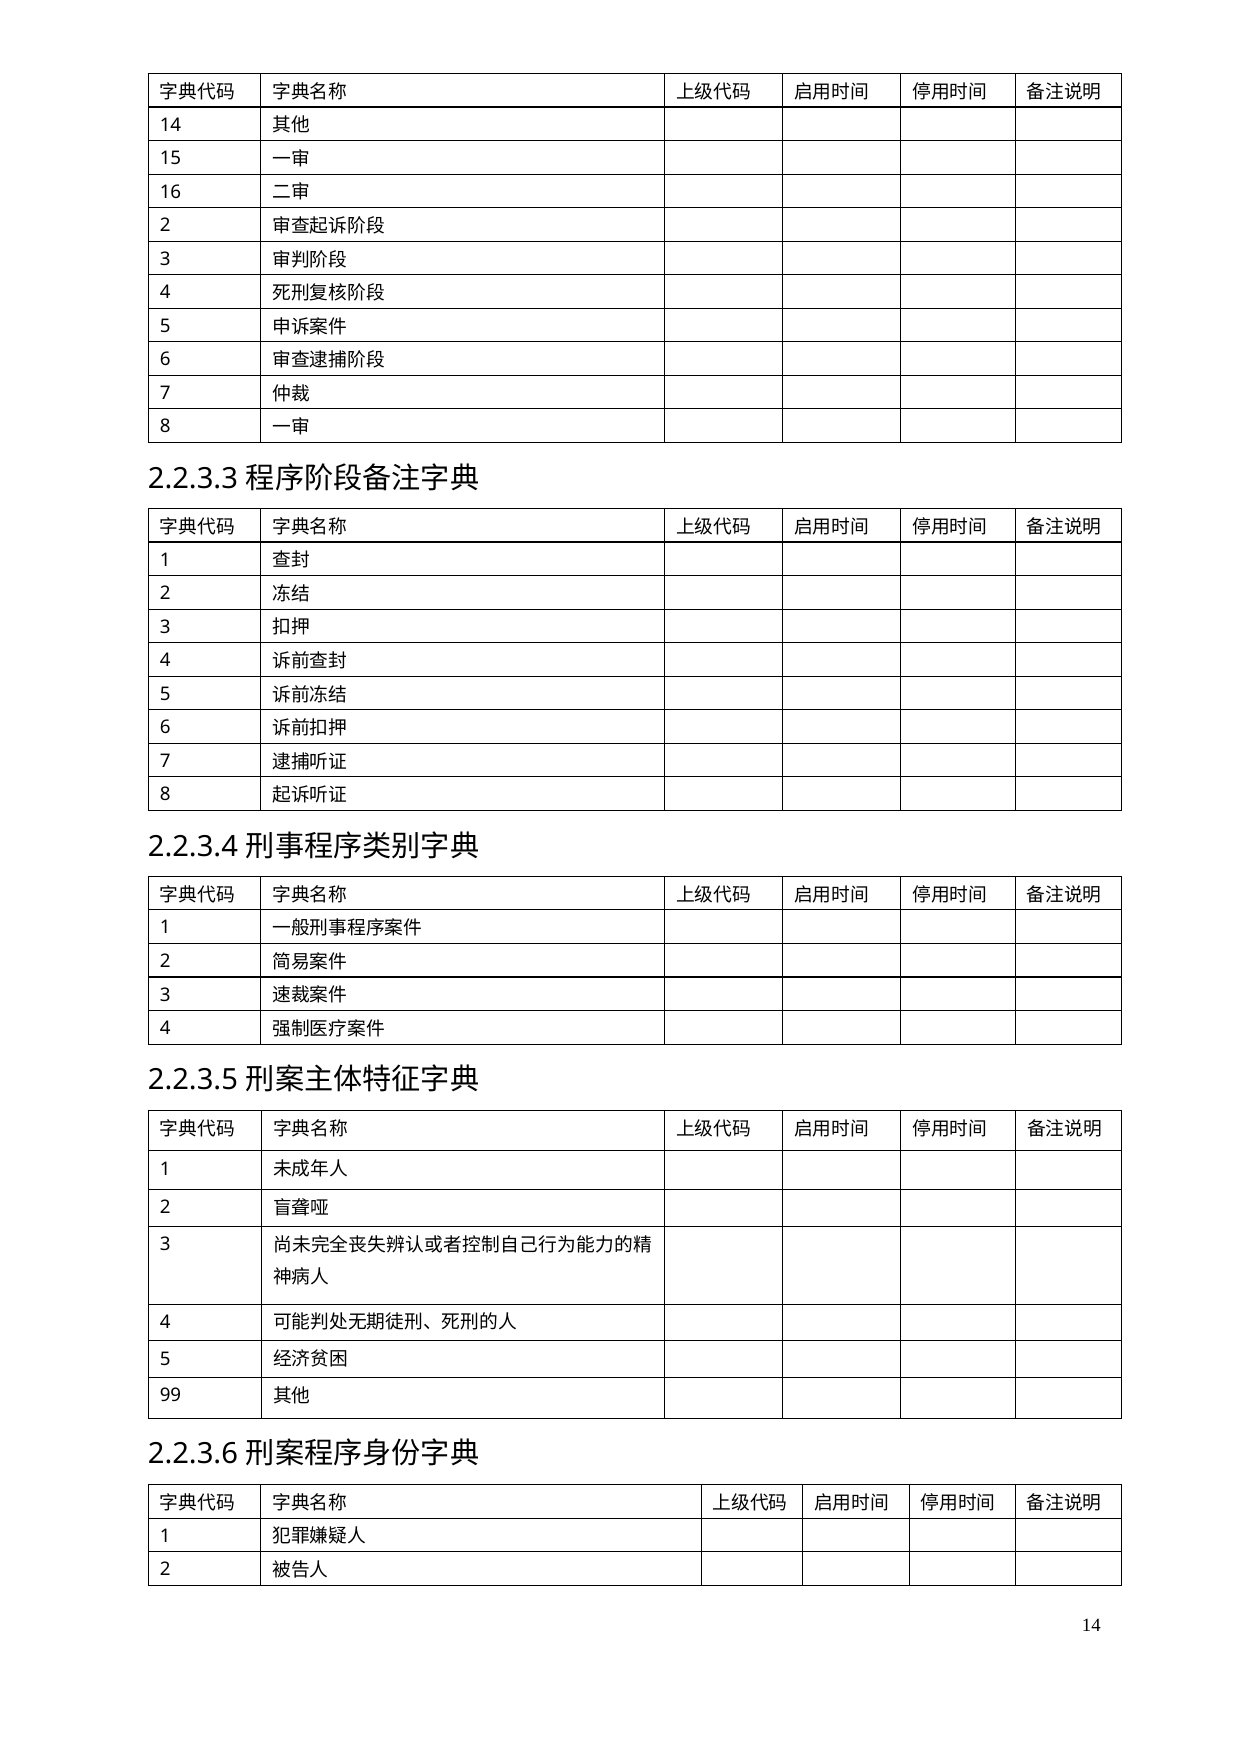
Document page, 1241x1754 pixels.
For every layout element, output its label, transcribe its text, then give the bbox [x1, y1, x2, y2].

table_cell [901, 1011, 1015, 1043]
table_cell 诉前冻结 [261, 677, 664, 709]
table_cell [665, 1341, 782, 1377]
table_cell [1016, 1190, 1121, 1226]
table_cell [783, 208, 900, 241]
table_cell [1016, 643, 1121, 676]
table_cell 审判阶段 [261, 242, 664, 274]
table_cell 3 [149, 1227, 261, 1303]
table_cell [665, 643, 782, 676]
table_header 启用时间 [783, 877, 900, 909]
table_cell [665, 208, 782, 241]
table_cell [665, 1378, 782, 1418]
table_cell [783, 242, 900, 274]
table_cell [665, 543, 782, 575]
table_cell [901, 610, 1015, 642]
table_cell 2 [149, 1190, 261, 1226]
table_cell 99 [149, 1378, 261, 1418]
table_cell [665, 309, 782, 341]
table_cell [901, 1341, 1015, 1377]
table_cell 5 [149, 677, 260, 709]
table_cell 其他 [262, 1378, 664, 1418]
table_cell [783, 175, 900, 207]
table_header 停用时间 [901, 74, 1015, 106]
table_cell 申诉案件 [261, 309, 664, 341]
table_cell [783, 777, 900, 810]
table_cell [901, 576, 1015, 608]
table_cell 起诉听证 [261, 777, 664, 810]
table_cell 15 [149, 141, 260, 173]
table_cell [901, 376, 1015, 408]
table_header 备注说明 [1016, 1111, 1121, 1150]
table_cell 2 [149, 1552, 260, 1584]
table_cell [1016, 1519, 1121, 1551]
table_cell [901, 342, 1015, 375]
table_cell [1016, 710, 1121, 743]
table_cell [1016, 1305, 1121, 1340]
table_cell [783, 944, 900, 976]
table_cell [901, 643, 1015, 676]
table_cell [901, 275, 1015, 308]
table_cell 其他 [261, 108, 664, 140]
table_cell 2 [149, 576, 260, 608]
table_cell [783, 677, 900, 709]
table_cell 诉前扣押 [261, 710, 664, 743]
table_cell [901, 910, 1015, 943]
table_header 字典代码 [149, 74, 260, 106]
table_cell [702, 1552, 802, 1584]
table_cell [901, 141, 1015, 173]
table_header 上级代码 [665, 877, 782, 909]
table_cell [783, 1378, 900, 1418]
table_cell 盲聋哑 [262, 1190, 664, 1226]
table_cell 8 [149, 777, 260, 810]
list 程序阶段备注字典 [148, 443, 1122, 508]
table_cell [665, 242, 782, 274]
table_cell [901, 208, 1015, 241]
table_cell 6 [149, 710, 260, 743]
table_cell 一般刑事程序案件 [261, 910, 664, 943]
table_cell [1016, 342, 1121, 375]
table_cell [665, 141, 782, 173]
table_header 字典代码 [149, 1485, 260, 1517]
table_cell [783, 108, 900, 140]
table_header 停用时间 [901, 509, 1015, 541]
table_cell [665, 1305, 782, 1340]
table_cell [1016, 409, 1121, 442]
table_cell [665, 677, 782, 709]
table_cell [702, 1519, 802, 1551]
table_cell [783, 1151, 900, 1189]
table_cell 一审 [261, 141, 664, 173]
table_cell [783, 610, 900, 642]
table_cell 一审 [261, 409, 664, 442]
table_cell [1016, 1227, 1121, 1303]
table_cell [1016, 108, 1121, 140]
table_cell 7 [149, 376, 260, 408]
table_cell [901, 175, 1015, 207]
table_header 启用时间 [803, 1485, 909, 1517]
table_cell [1016, 208, 1121, 241]
table_cell [901, 1227, 1015, 1303]
table_cell [783, 376, 900, 408]
table_cell [901, 677, 1015, 709]
table_header 停用时间 [901, 877, 1015, 909]
table_header 启用时间 [783, 1111, 900, 1150]
table_cell [665, 777, 782, 810]
table_cell [901, 1151, 1015, 1189]
table_cell [1016, 1552, 1121, 1584]
table_cell [665, 610, 782, 642]
table_cell [901, 1378, 1015, 1418]
table_cell [1016, 576, 1121, 608]
table_cell 死刑复核阶段 [261, 275, 664, 308]
table_cell [1016, 944, 1121, 976]
table_cell [665, 108, 782, 140]
table_cell [1016, 309, 1121, 341]
table_header 停用时间 [901, 1111, 1015, 1150]
table_cell [1016, 1378, 1121, 1418]
table_cell [665, 409, 782, 442]
table_cell [1016, 543, 1121, 575]
table_cell 8 [149, 409, 260, 442]
table_cell [901, 409, 1015, 442]
table_header 备注说明 [1016, 877, 1121, 909]
table_cell [901, 978, 1015, 1010]
table_cell [783, 409, 900, 442]
table_cell 经济贫困 [262, 1341, 664, 1377]
table_cell 5 [149, 309, 260, 341]
table_cell 3 [149, 978, 260, 1010]
table_cell [901, 744, 1015, 776]
table_cell 5 [149, 1341, 261, 1377]
table_cell 4 [149, 643, 260, 676]
table_header 字典代码 [149, 1111, 261, 1150]
table_cell [783, 309, 900, 341]
table_cell [783, 342, 900, 375]
table_cell 犯罪嫌疑人 [261, 1519, 701, 1551]
table_header 上级代码 [702, 1485, 802, 1517]
table_cell [783, 910, 900, 943]
table_cell [665, 910, 782, 943]
table_cell [1016, 175, 1121, 207]
table_cell [901, 777, 1015, 810]
table_cell 查封 [261, 543, 664, 575]
table_cell [665, 978, 782, 1010]
table_cell [783, 275, 900, 308]
table_cell 强制医疗案件 [261, 1011, 664, 1043]
table_header 停用时间 [910, 1485, 1015, 1517]
list 刑案主体特征字典 [148, 1045, 1122, 1109]
table_cell 诉前查封 [261, 643, 664, 676]
table_cell 速裁案件 [261, 978, 664, 1010]
table_cell 未成年人 [262, 1151, 664, 1189]
table_cell [901, 543, 1015, 575]
table_cell 可能判处无期徒刑、死刑的人 [262, 1305, 664, 1340]
table_cell [1016, 376, 1121, 408]
table_cell [783, 1011, 900, 1043]
table_header 上级代码 [665, 509, 782, 541]
table_cell 7 [149, 744, 260, 776]
table_cell [783, 543, 900, 575]
table_cell [1016, 242, 1121, 274]
table_cell 尚未完全丧失辨认或者控制自己行为能力的精神病人 [262, 1227, 664, 1303]
table_cell 6 [149, 342, 260, 375]
table_cell [783, 643, 900, 676]
table_cell [783, 141, 900, 173]
table_cell 扣押 [261, 610, 664, 642]
table_cell [665, 342, 782, 375]
table_cell [783, 576, 900, 608]
table_cell [1016, 910, 1121, 943]
table_header 备注说明 [1016, 509, 1121, 541]
table_cell [665, 376, 782, 408]
table_header 字典名称 [261, 74, 664, 106]
table_cell 仲裁 [261, 376, 664, 408]
table_header 字典名称 [261, 1485, 701, 1517]
table_cell [665, 175, 782, 207]
table_cell [783, 1227, 900, 1303]
table_cell [783, 1305, 900, 1340]
table_cell 1 [149, 1151, 261, 1189]
table_cell [1016, 1011, 1121, 1043]
table_header 备注说明 [1016, 1485, 1121, 1517]
table_cell [901, 710, 1015, 743]
table_cell [901, 309, 1015, 341]
table_cell 二审 [261, 175, 664, 207]
table_cell [910, 1552, 1015, 1584]
table_cell 16 [149, 175, 260, 207]
table_header 字典代码 [149, 877, 260, 909]
table_cell 被告人 [261, 1552, 701, 1584]
table_cell 审查逮捕阶段 [261, 342, 664, 375]
table_cell [783, 1341, 900, 1377]
table_cell 1 [149, 543, 260, 575]
table_cell 1 [149, 910, 260, 943]
table_cell [665, 275, 782, 308]
table_header 上级代码 [665, 1111, 782, 1150]
table_cell [665, 710, 782, 743]
table_cell [803, 1552, 909, 1584]
list 刑事程序类别字典 [148, 811, 1122, 876]
table_cell [1016, 978, 1121, 1010]
table_header 字典名称 [262, 1111, 664, 1150]
table_cell [665, 944, 782, 976]
table_cell [665, 1227, 782, 1303]
table_cell [1016, 677, 1121, 709]
table_cell [665, 744, 782, 776]
table_cell [901, 1305, 1015, 1340]
table_cell 2 [149, 208, 260, 241]
table_header 启用时间 [783, 74, 900, 106]
table_cell [1016, 141, 1121, 173]
table_cell 3 [149, 242, 260, 274]
table_cell [783, 978, 900, 1010]
table_cell 逮捕听证 [261, 744, 664, 776]
table_cell [783, 744, 900, 776]
table_cell [665, 576, 782, 608]
table_cell [1016, 744, 1121, 776]
table_cell [803, 1519, 909, 1551]
table_cell [1016, 1151, 1121, 1189]
table_cell [665, 1190, 782, 1226]
table_cell [901, 108, 1015, 140]
table_cell [783, 710, 900, 743]
table_cell 审查起诉阶段 [261, 208, 664, 241]
table_cell 4 [149, 275, 260, 308]
table_cell 1 [149, 1519, 260, 1551]
table_cell 4 [149, 1305, 261, 1340]
table_header 字典名称 [261, 877, 664, 909]
table_cell [1016, 777, 1121, 810]
table_cell 冻结 [261, 576, 664, 608]
table_cell [901, 242, 1015, 274]
table_cell [901, 1190, 1015, 1226]
table_cell [665, 1151, 782, 1189]
table_cell [901, 944, 1015, 976]
table_cell 4 [149, 1011, 260, 1043]
list 刑案程序身份字典 [148, 1419, 1122, 1484]
table_cell [783, 1190, 900, 1226]
table_cell [1016, 275, 1121, 308]
table_cell [910, 1519, 1015, 1551]
table_header 备注说明 [1016, 74, 1121, 106]
table_cell 3 [149, 610, 260, 642]
table_cell [665, 1011, 782, 1043]
table_cell 14 [149, 108, 260, 140]
table_cell [1016, 1341, 1121, 1377]
table_header 字典名称 [261, 509, 664, 541]
table_header 上级代码 [665, 74, 782, 106]
table_cell 简易案件 [261, 944, 664, 976]
table_cell [1016, 610, 1121, 642]
table_header 字典代码 [149, 509, 260, 541]
table_header 启用时间 [783, 509, 900, 541]
table_cell 2 [149, 944, 260, 976]
